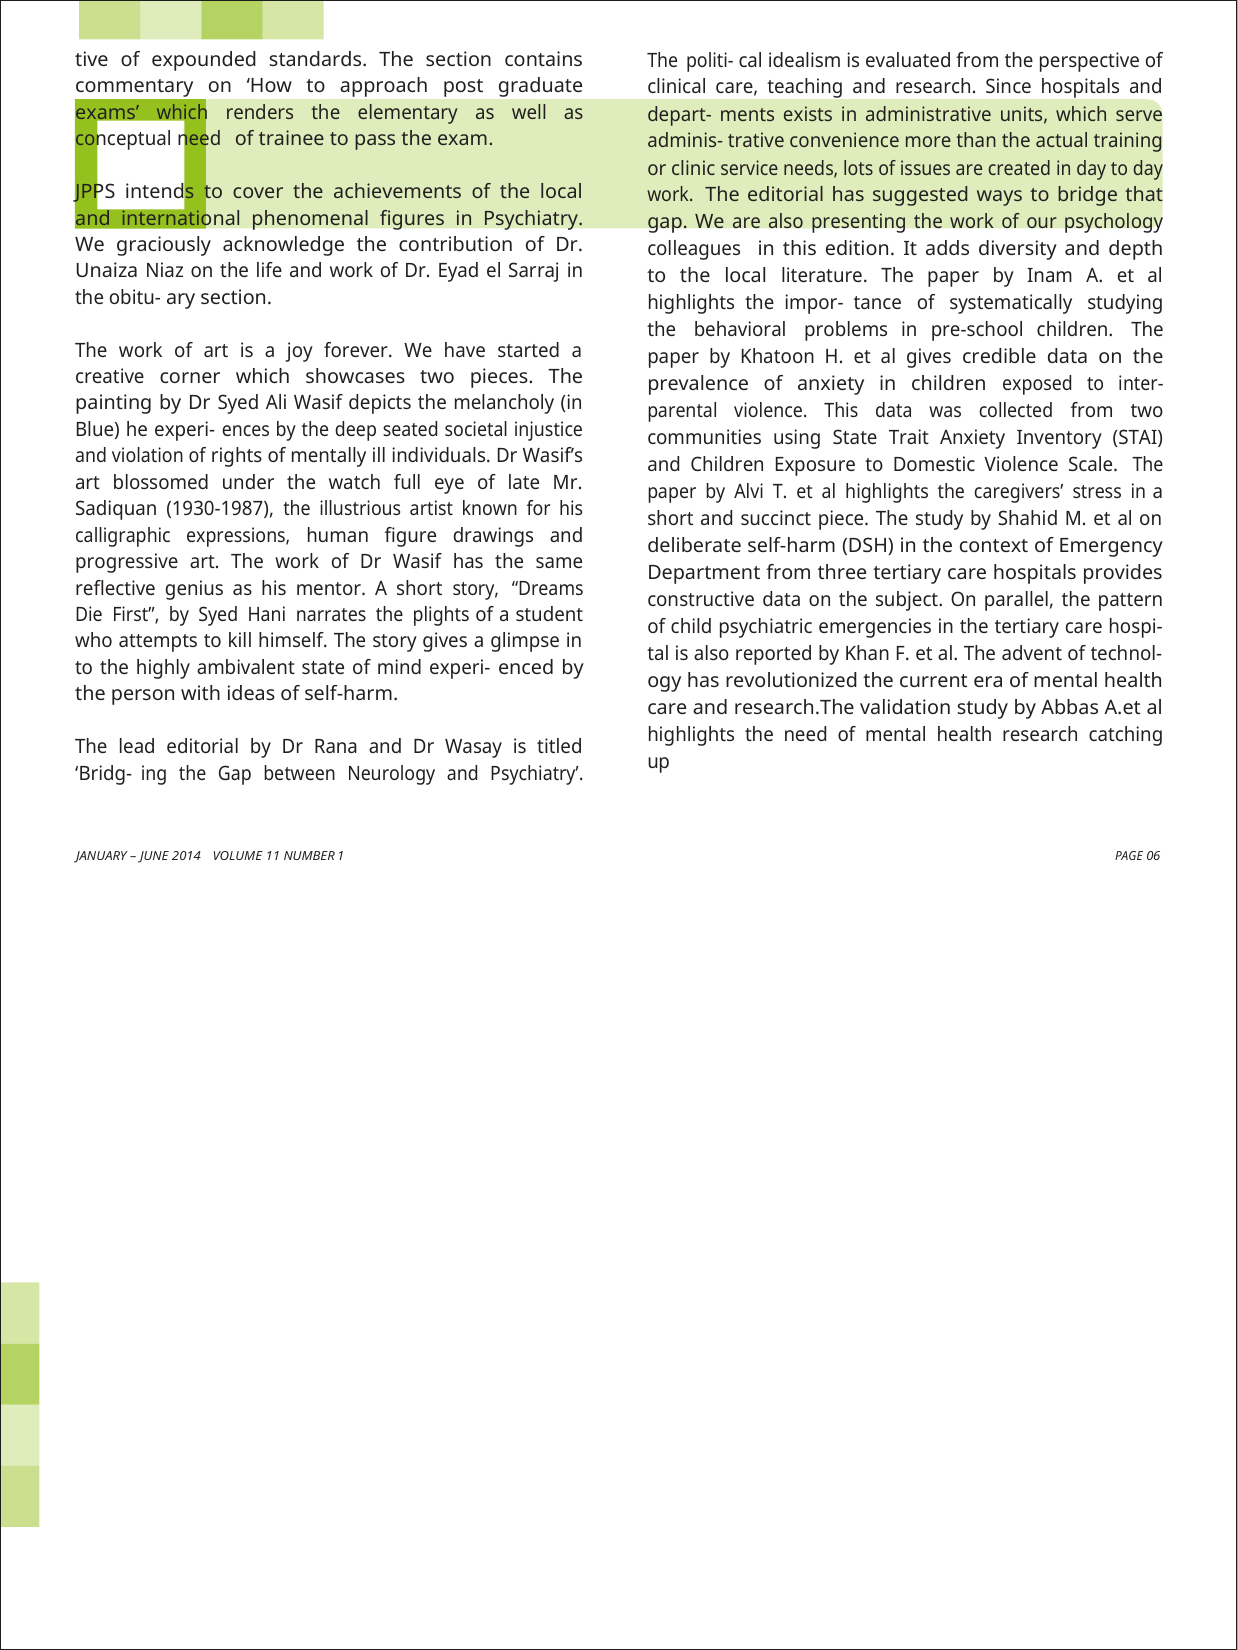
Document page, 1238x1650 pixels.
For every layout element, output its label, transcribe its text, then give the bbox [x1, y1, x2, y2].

text The lead editorial by Dr Rana and Dr Wasay is titled ‘Bridg- ing the Gap between Neurology and Psychiatry’. The politi- cal idealism is evaluated from the perspective of clinical care, teaching and research. Since hospitals and depart- ments exists in administrative units, which serve adminis- trative convenience more than the actual training or clinic service needs, lots of issues are created in day to day work. The editorial has suggested ways to bridge that gap. We are also presenting the work of our psychology colleagues in this edition. It adds diversity and depth to the local literature. The paper by Inam A. et al highlights the impor- tance of systematically studying the behavioral problems in pre-school children. The paper by Khatoon H. et al gives credible data on the prevalence of anxiety in children exposed to inter-parental violence. This data was collected from two communities using State Trait Anxiety Inventory (STAI) and Children Exposure to Domestic Violence Scale. The paper by Alvi T. et al highlights the caregivers’ stress in a short and succinct piece. The study by Shahid M. et al on deliberate self-harm (DSH) in the context of Emergency Department from three tertiary care hospitals provides constructive data on the subject. On parallel, the pattern of child psychiatric emergencies in the tertiary care hospi- tal is also reported by Khan F. et al. The advent of technol- ogy has revolutionized the current era of mental health care and research.The validation study by Abbas A.et al highlights the need of mental health research catching up [647, 46, 1163, 774]
text JPPS intends to cover the achievements of the local and international phenomenal figures in Psychiatry. We graciously acknowledge the contribution of Dr. Unaiza Niaz on the life and work of Dr. Eyad el Sarraj in the obitu- ary section. [75, 178, 584, 310]
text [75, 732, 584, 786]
text The work of art is a joy forever. We have started a creative corner which showcases two pieces. The painting by Dr Syed Ali Wasif depicts the melancholy (in Blue) he experi- ences by the deep seated societal injustice and violation of rights of mentally ill individuals. Dr Wasif’s art blossomed under the watch full eye of late Mr. Sadiquan (1930-1987), the illustrious artist known for his calligraphic expressions, human figure drawings and progressive art. The work of Dr Wasif has the same reflective genius as his mentor. A short story, “Dreams Die First”, by Syed Hani narrates the plights of a student who attempts to kill himself. The story gives a glimpse in to the highly ambivalent state of mind experi- enced by the person with ideas of self-harm. [75, 336, 584, 707]
text JANUARY – JUNE 2014 VOLUME 11 NUMBER 1 PAGE 06 [76, 847, 1175, 864]
text tive of expounded standards. The section contains commentary on ‘How to approach post graduate exams’ which renders the elementary as well as conceptual need of trainee to pass the exam. [75, 46, 584, 152]
